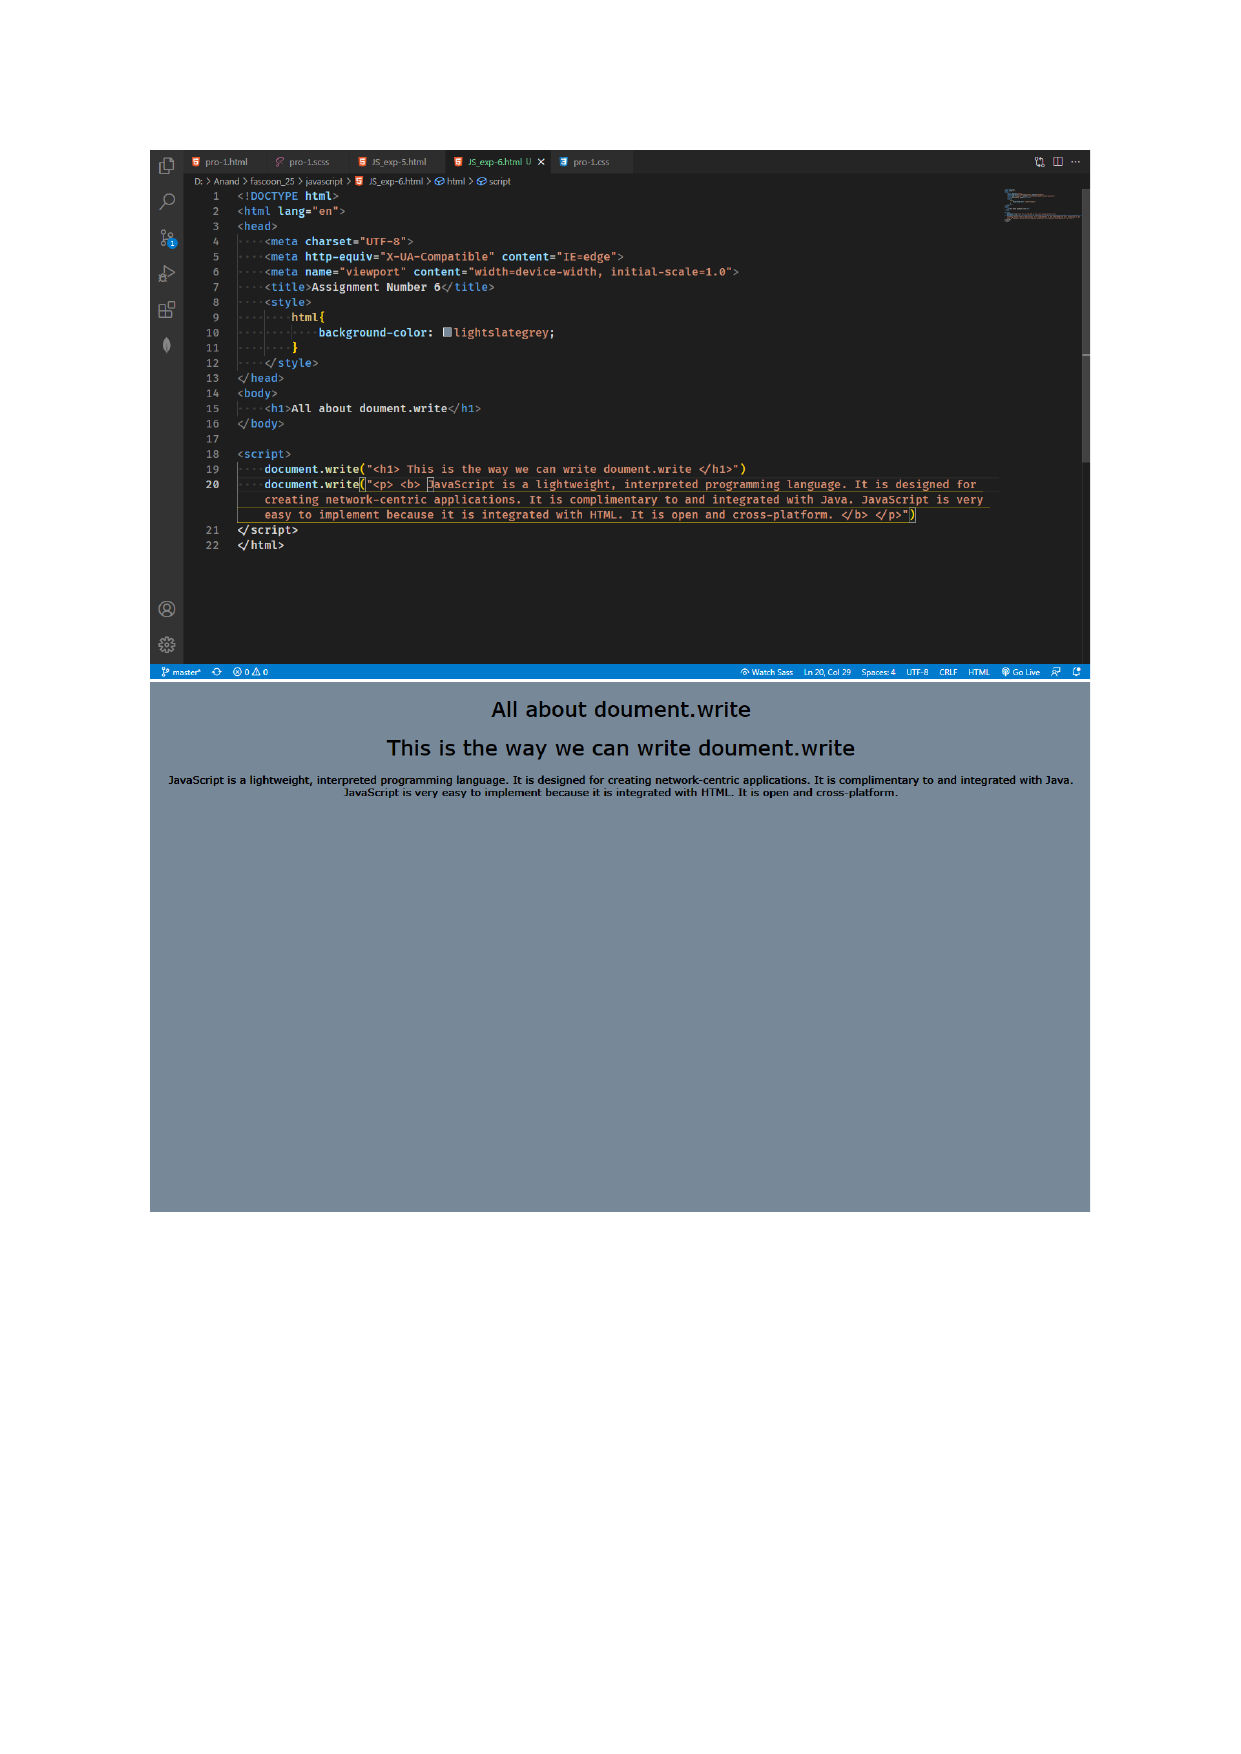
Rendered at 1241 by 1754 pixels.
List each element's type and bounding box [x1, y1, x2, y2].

picture [150, 150, 1091, 679]
picture [150, 682, 1091, 1212]
